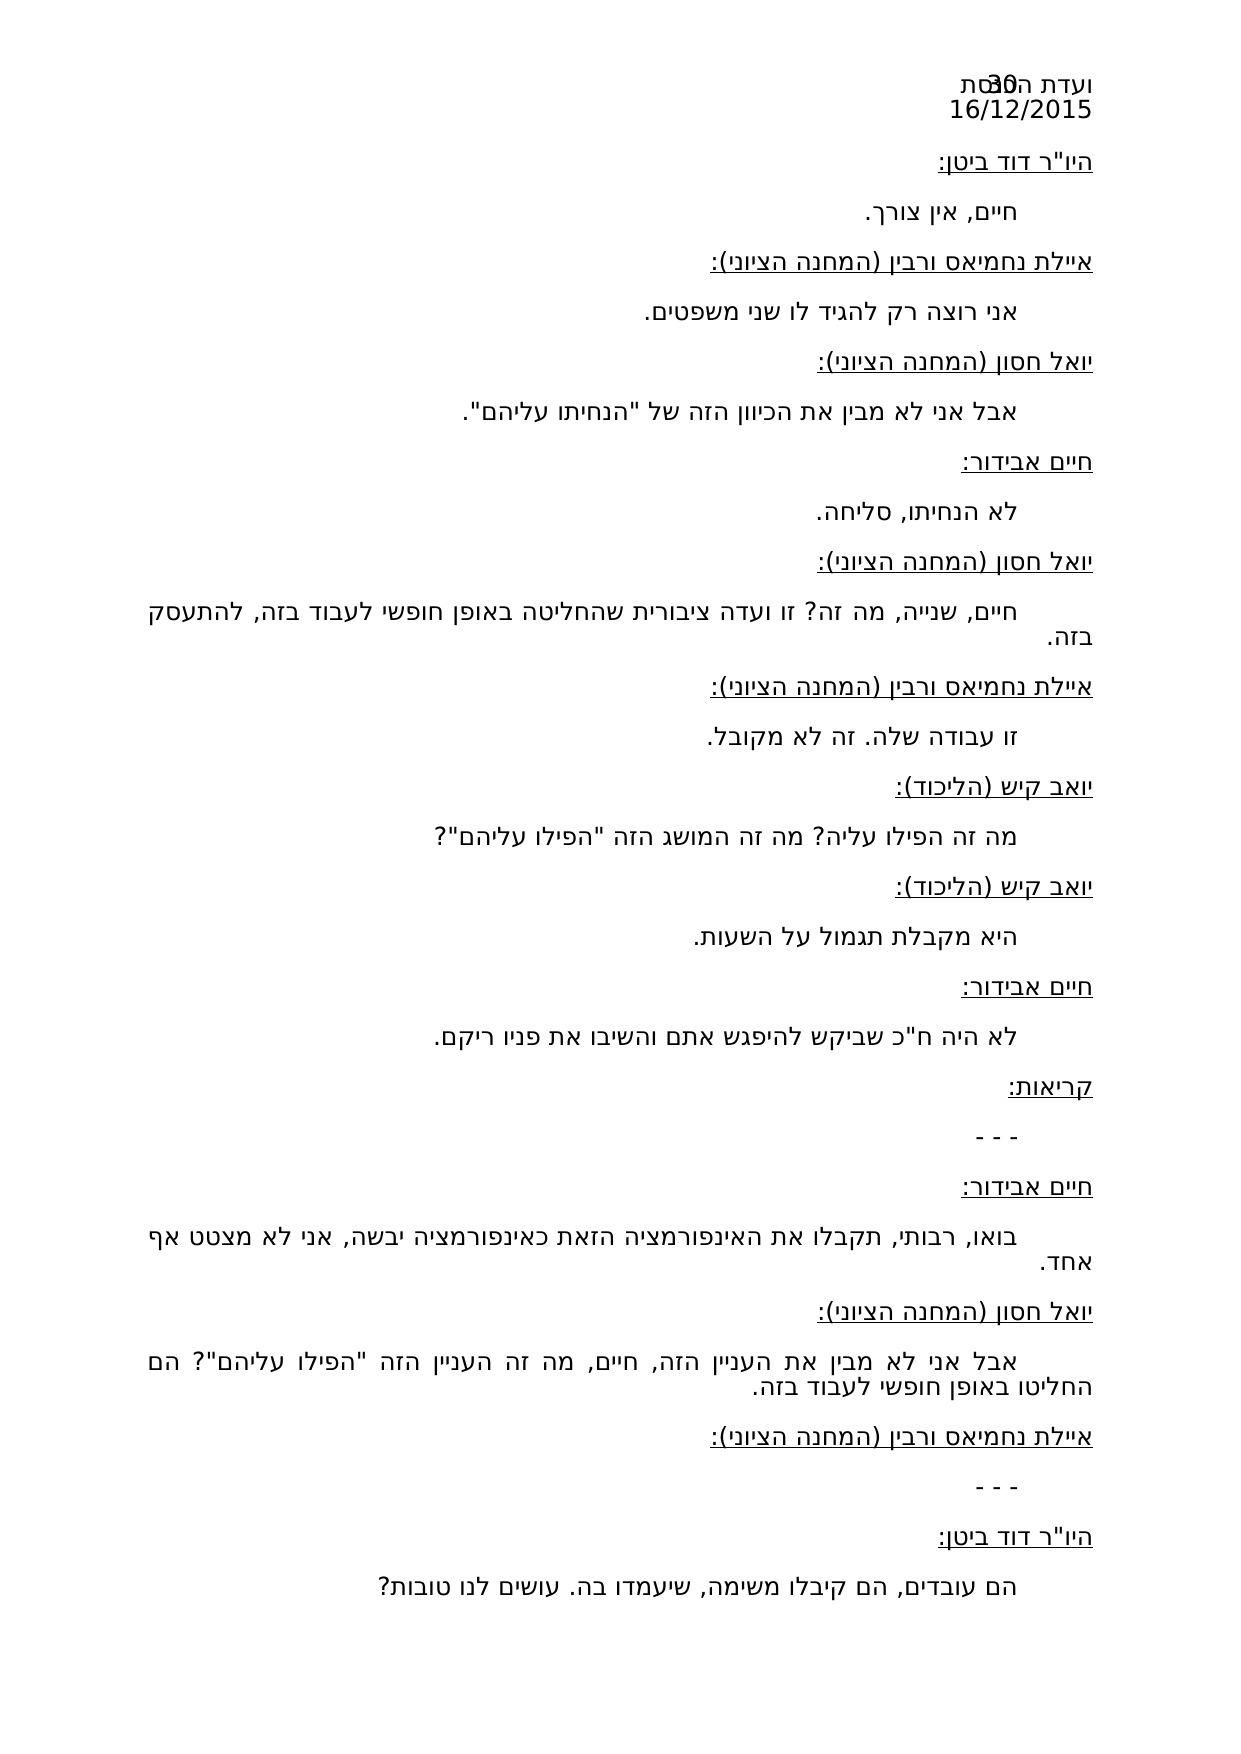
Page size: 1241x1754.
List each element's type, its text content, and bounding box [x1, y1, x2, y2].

text - - - [147, 1125, 1093, 1150]
text חיים אבידור: [147, 450, 1093, 475]
text - - - [147, 1475, 1093, 1500]
text חיים אבידור: [147, 1175, 1093, 1200]
text הם עובדים, הם קיבלו משימה, שיעמדו בה. עושים לנו טובות? [147, 1575, 1093, 1600]
text חיים אבידור: [147, 975, 1093, 1000]
text לא היה ח"כ שביקש להיפגש אתם והשיבו את פניו ריקם. [147, 1025, 1093, 1050]
text איילת נחמיאס ורבין (המחנה הציוני): [147, 675, 1093, 700]
text אבל אני לא מבין את הכיוון הזה של "הנחיתו עליהם". [147, 400, 1093, 425]
text חיים, שנייה, מה זה? זו ועדה ציבורית שהחליטה באופן חופשי לעבוד בזה, להתעסק בזה. [147, 600, 1093, 650]
text יואל חסון (המחנה הציוני): [147, 1300, 1093, 1325]
text יואל חסון (המחנה הציוני): [147, 350, 1093, 375]
text אני רוצה רק להגיד לו שני משפטים. [147, 300, 1093, 325]
text בואו, רבותי, תקבלו את האינפורמציה הזאת כאינפורמציה יבשה, אני לא מצטט אף אחד. [147, 1225, 1093, 1275]
text היו"ר דוד ביטן: [147, 150, 1093, 175]
text יואב קיש (הליכוד): [147, 875, 1093, 900]
text יואב קיש (הליכוד): [147, 775, 1093, 800]
text לא הנחיתו, סליחה. [147, 500, 1093, 525]
text מה זה הפילו עליה? מה זה המושג הזה "הפילו עליהם"? [147, 825, 1093, 850]
text יואל חסון (המחנה הציוני): [147, 550, 1093, 575]
text זו עבודה שלה. זה לא מקובל. [147, 725, 1093, 750]
text קריאות: [147, 1075, 1093, 1100]
text איילת נחמיאס ורבין (המחנה הציוני): [147, 250, 1093, 275]
text היו"ר דוד ביטן: [147, 1525, 1093, 1550]
text איילת נחמיאס ורבין (המחנה הציוני): [147, 1425, 1093, 1450]
text היא מקבלת תגמול על השעות. [147, 925, 1093, 950]
text אבל אני לא מבין את העניין הזה, חיים, מה זה העניין הזה "הפילו עליהם"? הם החליטו באופן חופשי לעבוד בזה. [147, 1350, 1093, 1400]
text חיים, אין צורך. [147, 200, 1093, 225]
